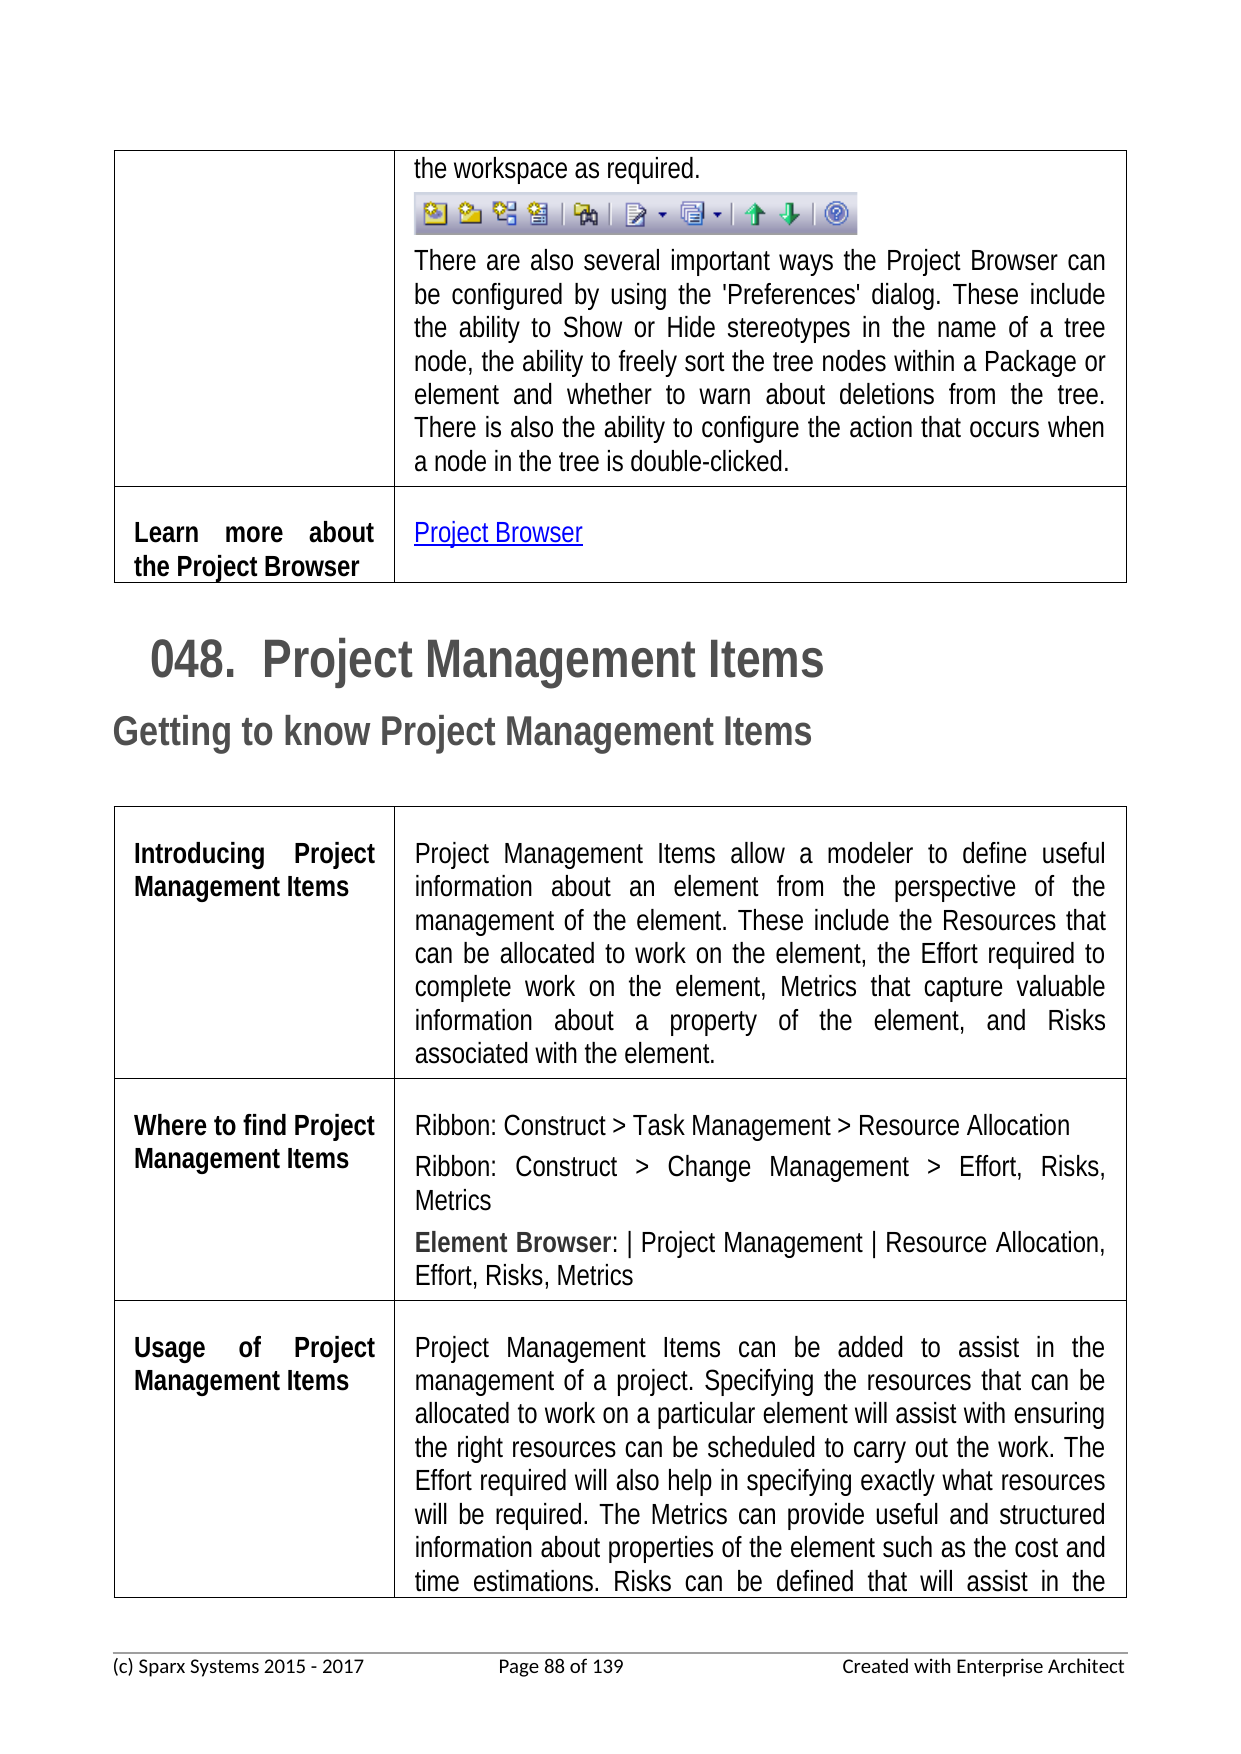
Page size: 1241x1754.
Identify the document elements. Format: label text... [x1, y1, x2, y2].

picture [413, 192, 858, 235]
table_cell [395, 1301, 1126, 1597]
table_cell Project Browser [395, 487, 1126, 582]
table_cell Learn more about the Project Browser [115, 487, 394, 582]
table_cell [115, 1301, 394, 1597]
table_header Introducing Project Management Items [115, 807, 394, 1078]
table_cell Ribbon: Construct > Task Management > Resource Allocation Ribbon: Construct > Change Management > Effort, Risks, Metrics Element Browser: | Project Management | Resource Allocation, Effort, Risks, Metrics [395, 1079, 1126, 1300]
table_cell Where to find Project Management Items [115, 1079, 394, 1300]
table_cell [395, 151, 1126, 486]
subtitle Project Management Items [150, 627, 1128, 689]
table_header Project Management Items allow a modeler to define useful information about an element from the perspective of the management of the element. These include the Resources that can be allocated to work on the element, the Effort required to complete work on the element, Metrics that capture valuable information about a property of the element, and Risks associated with the element. [395, 807, 1126, 1078]
text Getting to know Project Management Items [112, 706, 1128, 754]
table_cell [115, 151, 394, 486]
